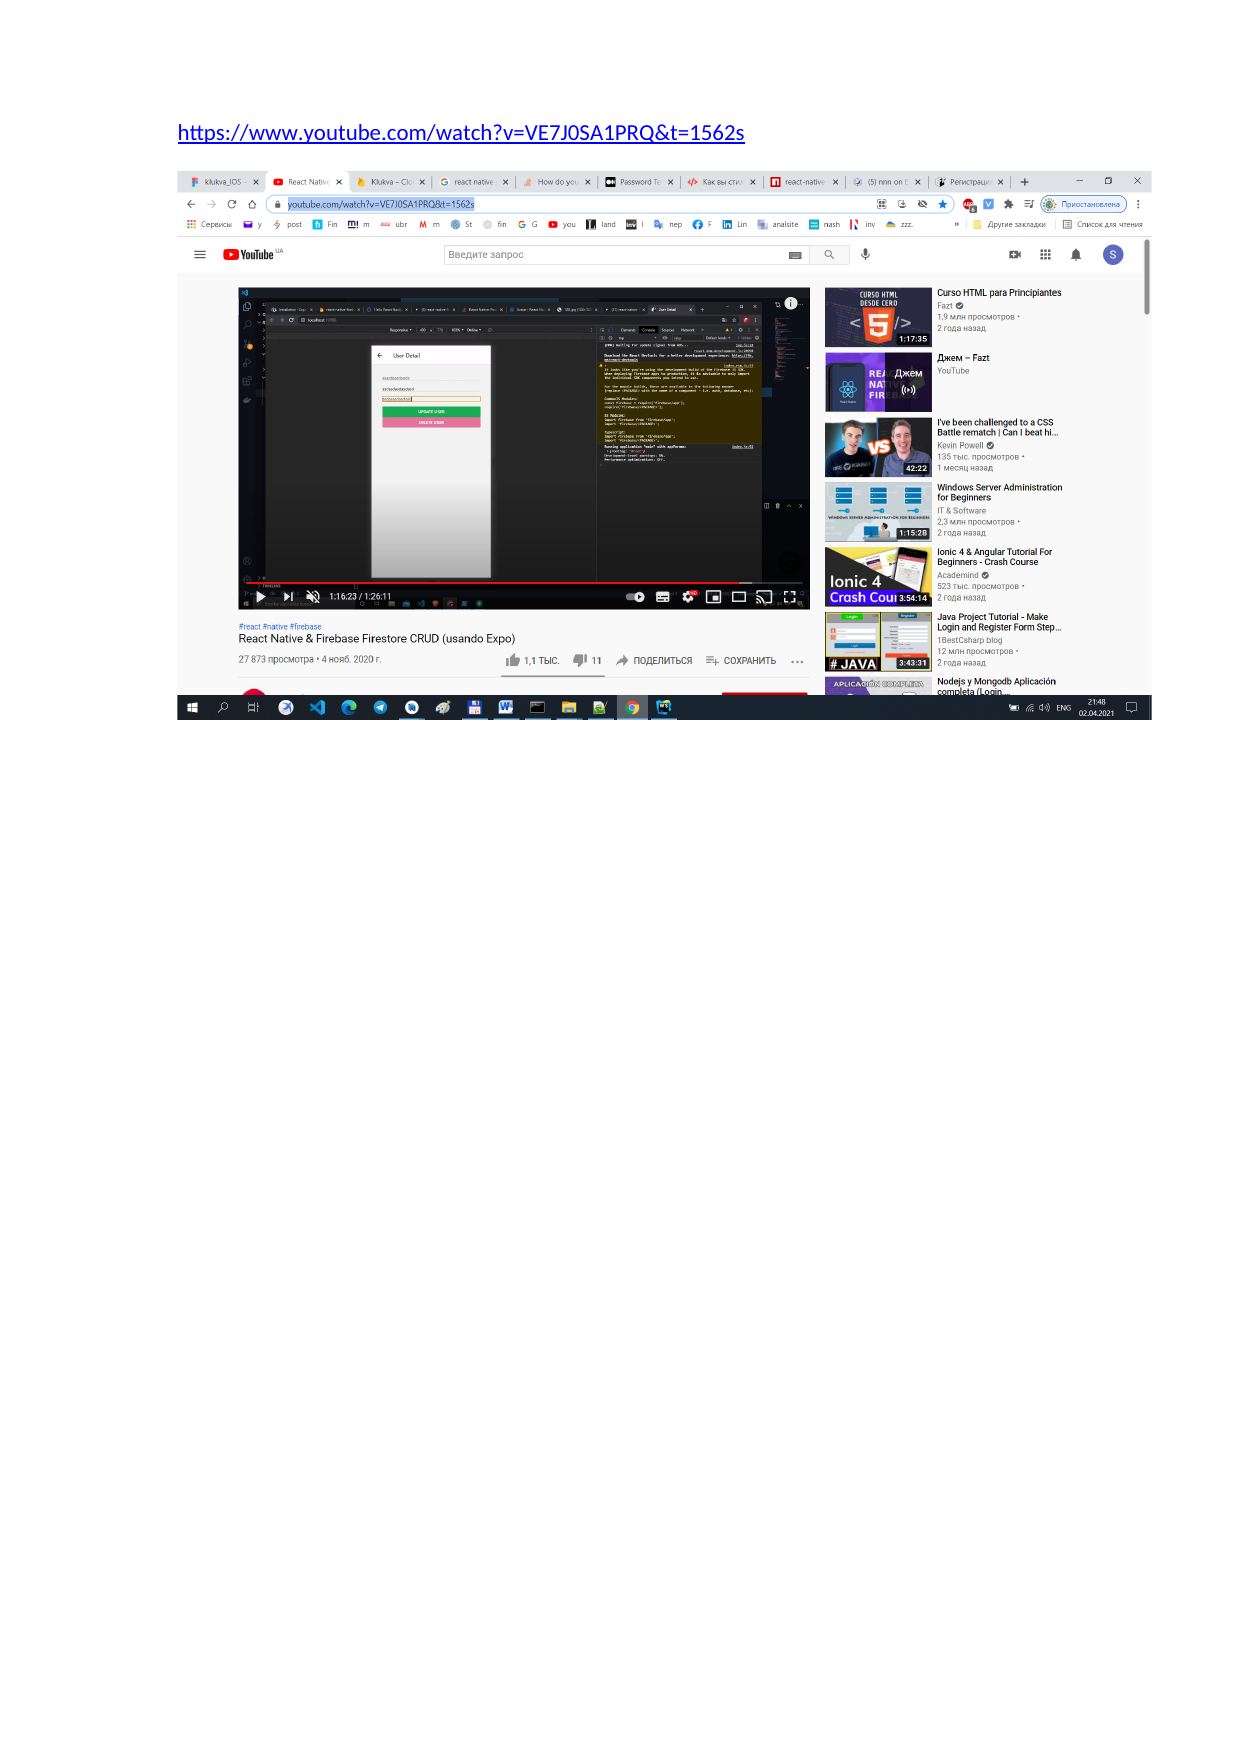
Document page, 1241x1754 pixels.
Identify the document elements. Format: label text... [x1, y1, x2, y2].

picture [177, 171, 1152, 720]
text https://www.youtube.com/watch?v=VE7J0SA1PRQ&t=1562s [177, 118, 1152, 146]
